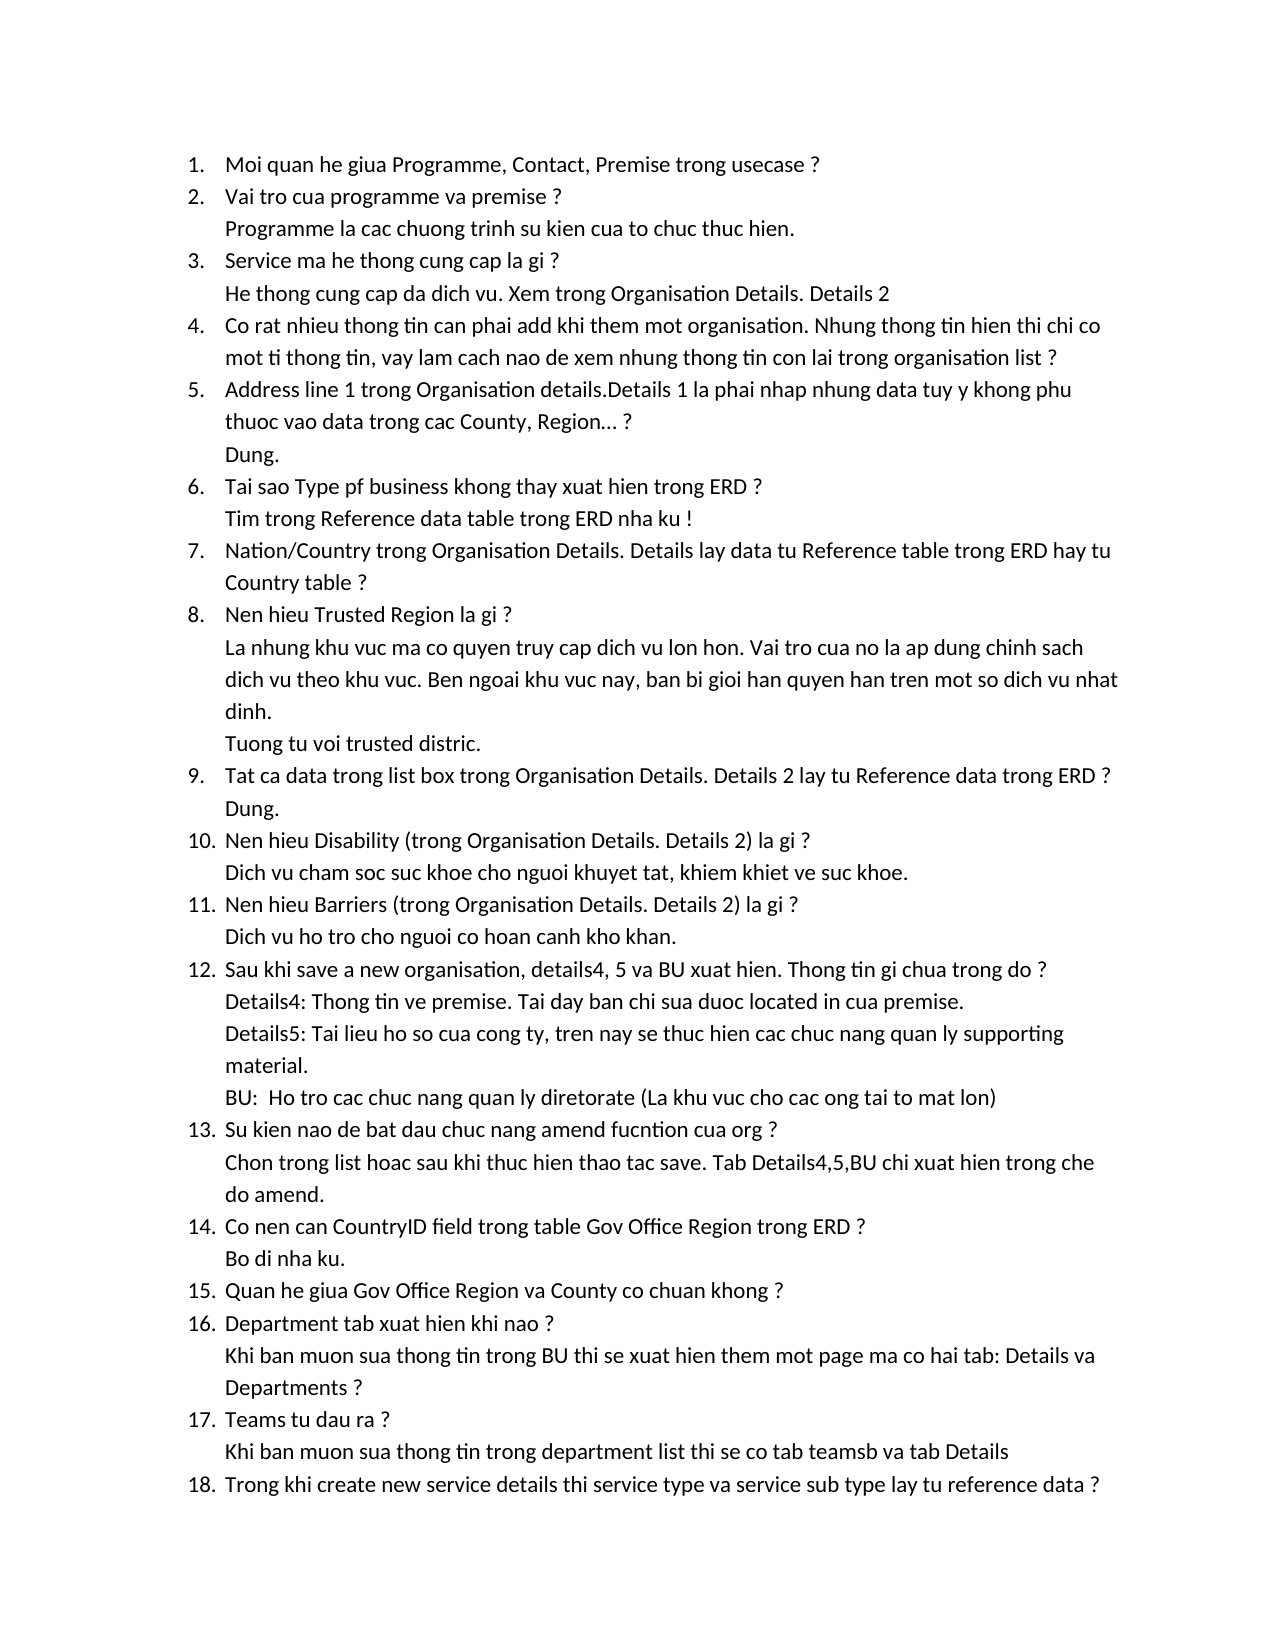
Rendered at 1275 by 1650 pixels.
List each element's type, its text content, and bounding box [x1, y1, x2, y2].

list Dung. [225, 794, 1125, 822]
list Details4: Thong tin ve premise. Tai day ban chi sua duoc located in cua premise. [225, 987, 1125, 1015]
list La nhung khu vuc ma co quyen truy cap dich vu lon hon. Vai tro cua no la ap dung chinh sach dich vu theo khu vuc. Ben ngoai khu vuc nay, ban bi gioi han quyen han tren mot so dich vu nhat dinh. [225, 633, 1125, 725]
list Tat ca data trong list box trong Organisation Details. Details 2 lay tu Reference data trong ERD ? [187, 762, 1125, 789]
list Tuong tu voi trusted distric. [225, 729, 1125, 757]
list Vai tro cua programme va premise ? [187, 182, 1125, 210]
list Bo di nha ku. [225, 1244, 1125, 1272]
list Moi quan he giua Programme, Contact, Premise trong usecase ? [187, 150, 1125, 178]
list Quan he giua Gov Office Region va County co chuan khong ? [187, 1277, 1125, 1304]
list Nation/Country trong Organisation Details. Details lay data tu Reference table trong ERD hay tu Country table ? [187, 536, 1125, 596]
list Su kien nao de bat dau chuc nang amend fucntion cua org ? [187, 1116, 1125, 1144]
list Address line 1 trong Organisation details.Details 1 la phai nhap nhung data tuy y khong phu thuoc vao data trong cac County, Region… ? [187, 375, 1125, 436]
list Khi ban muon sua thong tin trong department list thi se co tab teamsb va tab Details [225, 1437, 1125, 1466]
list Nen hieu Barriers (trong Organisation Details. Details 2) la gi ? [187, 890, 1125, 918]
list Co rat nhieu thong tin can phai add khi them mot organisation. Nhung thong tin hien thi chi co mot ti thong tin, vay lam cach nao de xem nhung thong tin con lai trong organisation list ? [187, 311, 1125, 371]
list Details5: Tai lieu ho so cua cong ty, tren nay se thuc hien cac chuc nang quan ly supporting material. [225, 1019, 1125, 1079]
list Dich vu cham soc suc khoe cho nguoi khuyet tat, khiem khiet ve suc khoe. [225, 858, 1125, 886]
list Tim trong Reference data table trong ERD nha ku ! [225, 504, 1125, 532]
list Trong khi create new service details thi service type va service sub type lay tu reference data ? [187, 1470, 1125, 1498]
list Nen hieu Disability (trong Organisation Details. Details 2) la gi ? [187, 826, 1125, 854]
list Khi ban muon sua thong tin trong BU thi se xuat hien them mot page ma co hai tab: Details va Departments ? [225, 1341, 1125, 1401]
list Dich vu ho tro cho nguoi co hoan canh kho khan. [225, 922, 1125, 951]
list Dung. [225, 440, 1125, 468]
list Department tab xuat hien khi nao ? [187, 1309, 1125, 1337]
list BU: Ho tro cac chuc nang quan ly diretorate (La khu vuc cho cac ong tai to mat lon) [225, 1083, 1125, 1111]
list Service ma he thong cung cap la gi ? [187, 247, 1125, 274]
list Sau khi save a new organisation, details4, 5 va BU xuat hien. Thong tin gi chua trong do ? [187, 955, 1125, 983]
list Tai sao Type pf business khong thay xuat hien trong ERD ? [187, 472, 1125, 500]
list Chon trong list hoac sau khi thuc hien thao tac save. Tab Details4,5,BU chi xuat hien trong che do amend. [225, 1148, 1125, 1208]
list Nen hieu Trusted Region la gi ? [187, 601, 1125, 629]
list Programme la cac chuong trinh su kien cua to chuc thuc hien. [225, 214, 1125, 242]
list He thong cung cap da dich vu. Xem trong Organisation Details. Details 2 [225, 279, 1125, 307]
list Teams tu dau ra ? [187, 1405, 1125, 1433]
list Co nen can CountryID field trong table Gov Office Region trong ERD ? [187, 1212, 1125, 1240]
